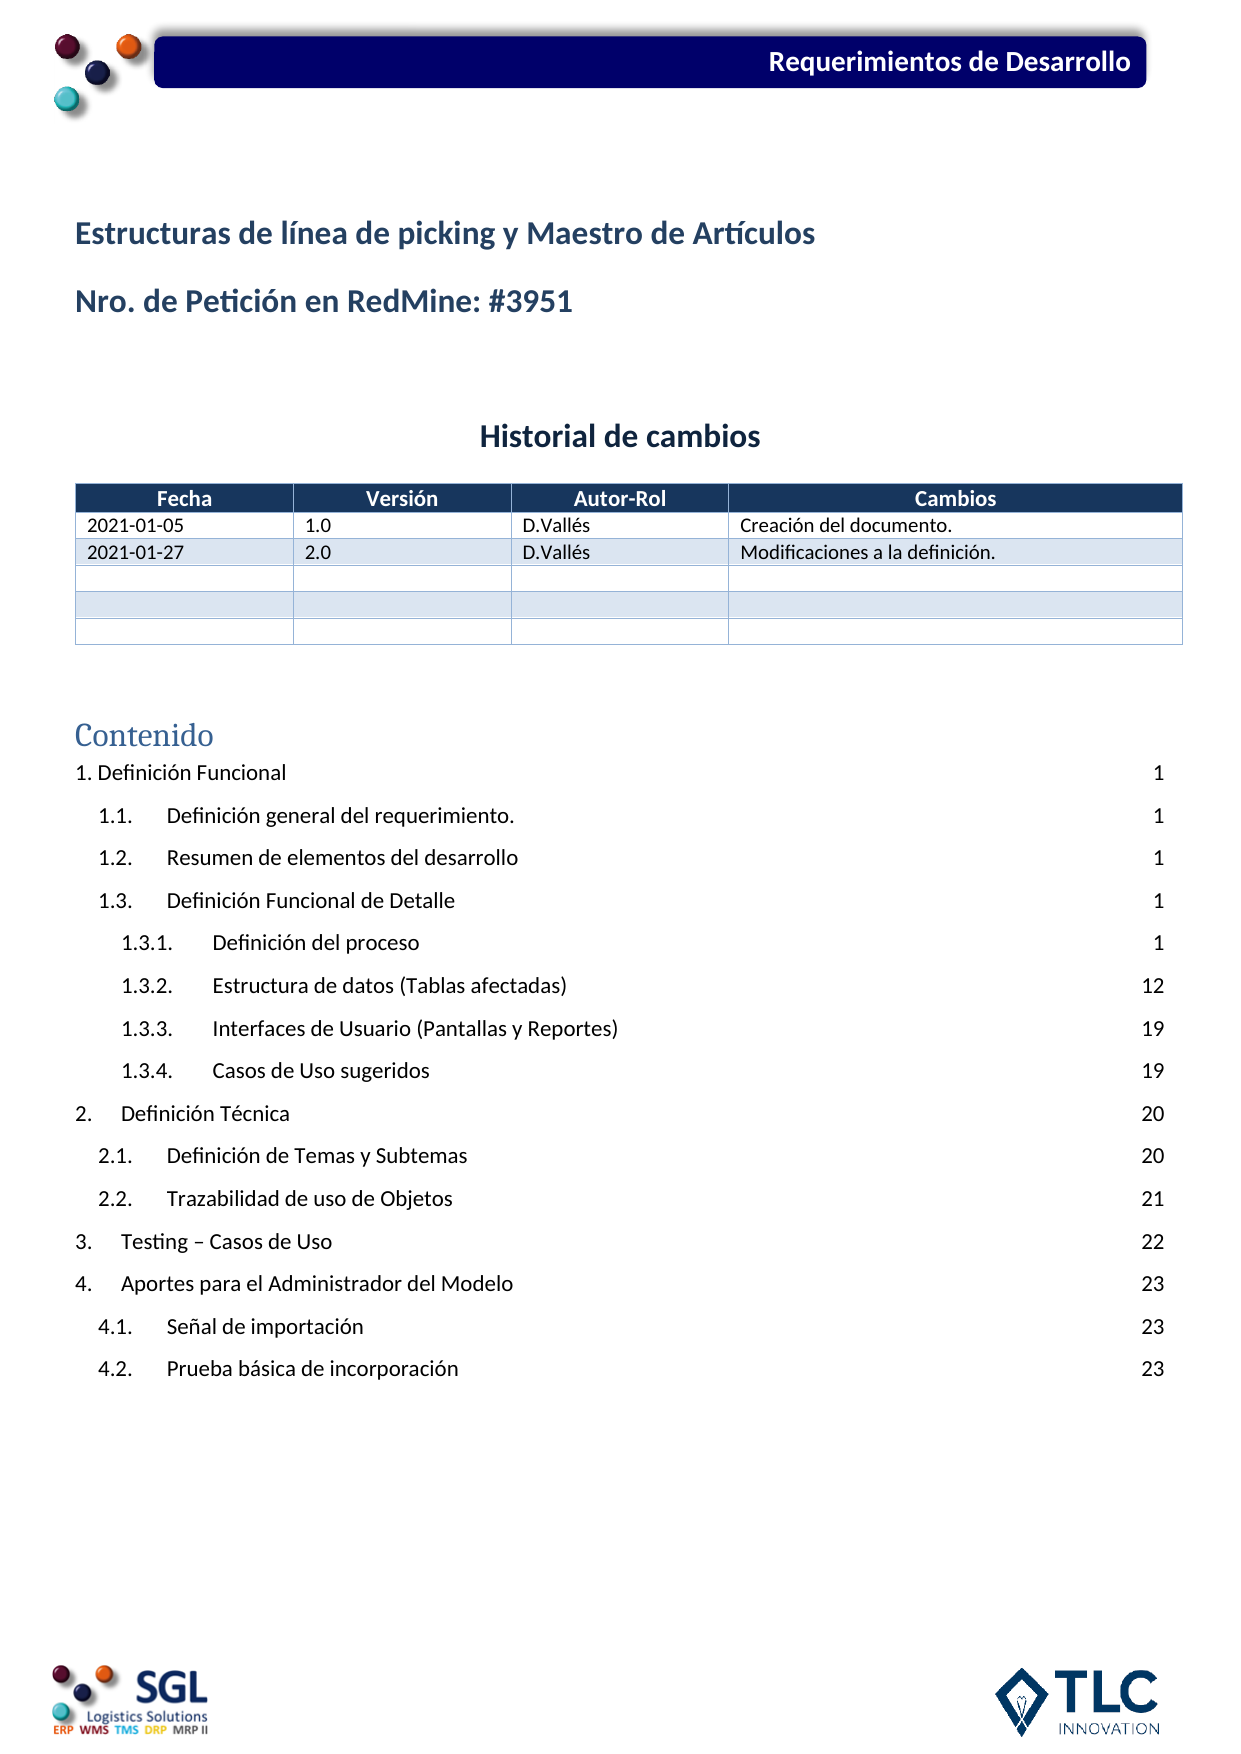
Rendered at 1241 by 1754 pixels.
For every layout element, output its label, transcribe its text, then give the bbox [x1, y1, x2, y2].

table_cell [76, 592, 293, 617]
text Contenido [75, 717, 1165, 755]
table_cell [512, 566, 728, 591]
table_cell [294, 619, 511, 644]
table_cell [729, 566, 1182, 591]
table_cell [294, 592, 511, 617]
table_cell Creación del documento. [729, 513, 1182, 538]
table_cell [294, 566, 511, 591]
picture [994, 1666, 1166, 1739]
table_header Versión [294, 484, 511, 512]
table_cell D.Vallés [512, 513, 728, 538]
table_cell 2021-01-05 [76, 513, 293, 538]
picture [54, 34, 155, 124]
text Nro. de Petición en RedMine: #3951 [75, 280, 1165, 321]
table_cell 2.0 [294, 539, 511, 564]
table_header Autor-Rol [512, 484, 728, 512]
table_cell [512, 592, 728, 617]
table_header Fecha [76, 484, 293, 512]
table_header Cambios [729, 484, 1182, 512]
table_cell D.Vallés [512, 539, 728, 564]
table_cell [76, 566, 293, 591]
table_cell [76, 619, 293, 644]
table_cell [729, 619, 1182, 644]
table_cell [512, 619, 728, 644]
table_cell [729, 592, 1182, 617]
text Historial de cambios [75, 415, 1165, 456]
table_cell Modificaciones a la definición. [729, 539, 1182, 564]
picture [52, 1663, 213, 1738]
table_cell 1.0 [294, 513, 511, 538]
text Estructuras de línea de picking y Maestro de Artículos [75, 212, 1165, 253]
table_cell 2021-01-27 [76, 539, 293, 564]
